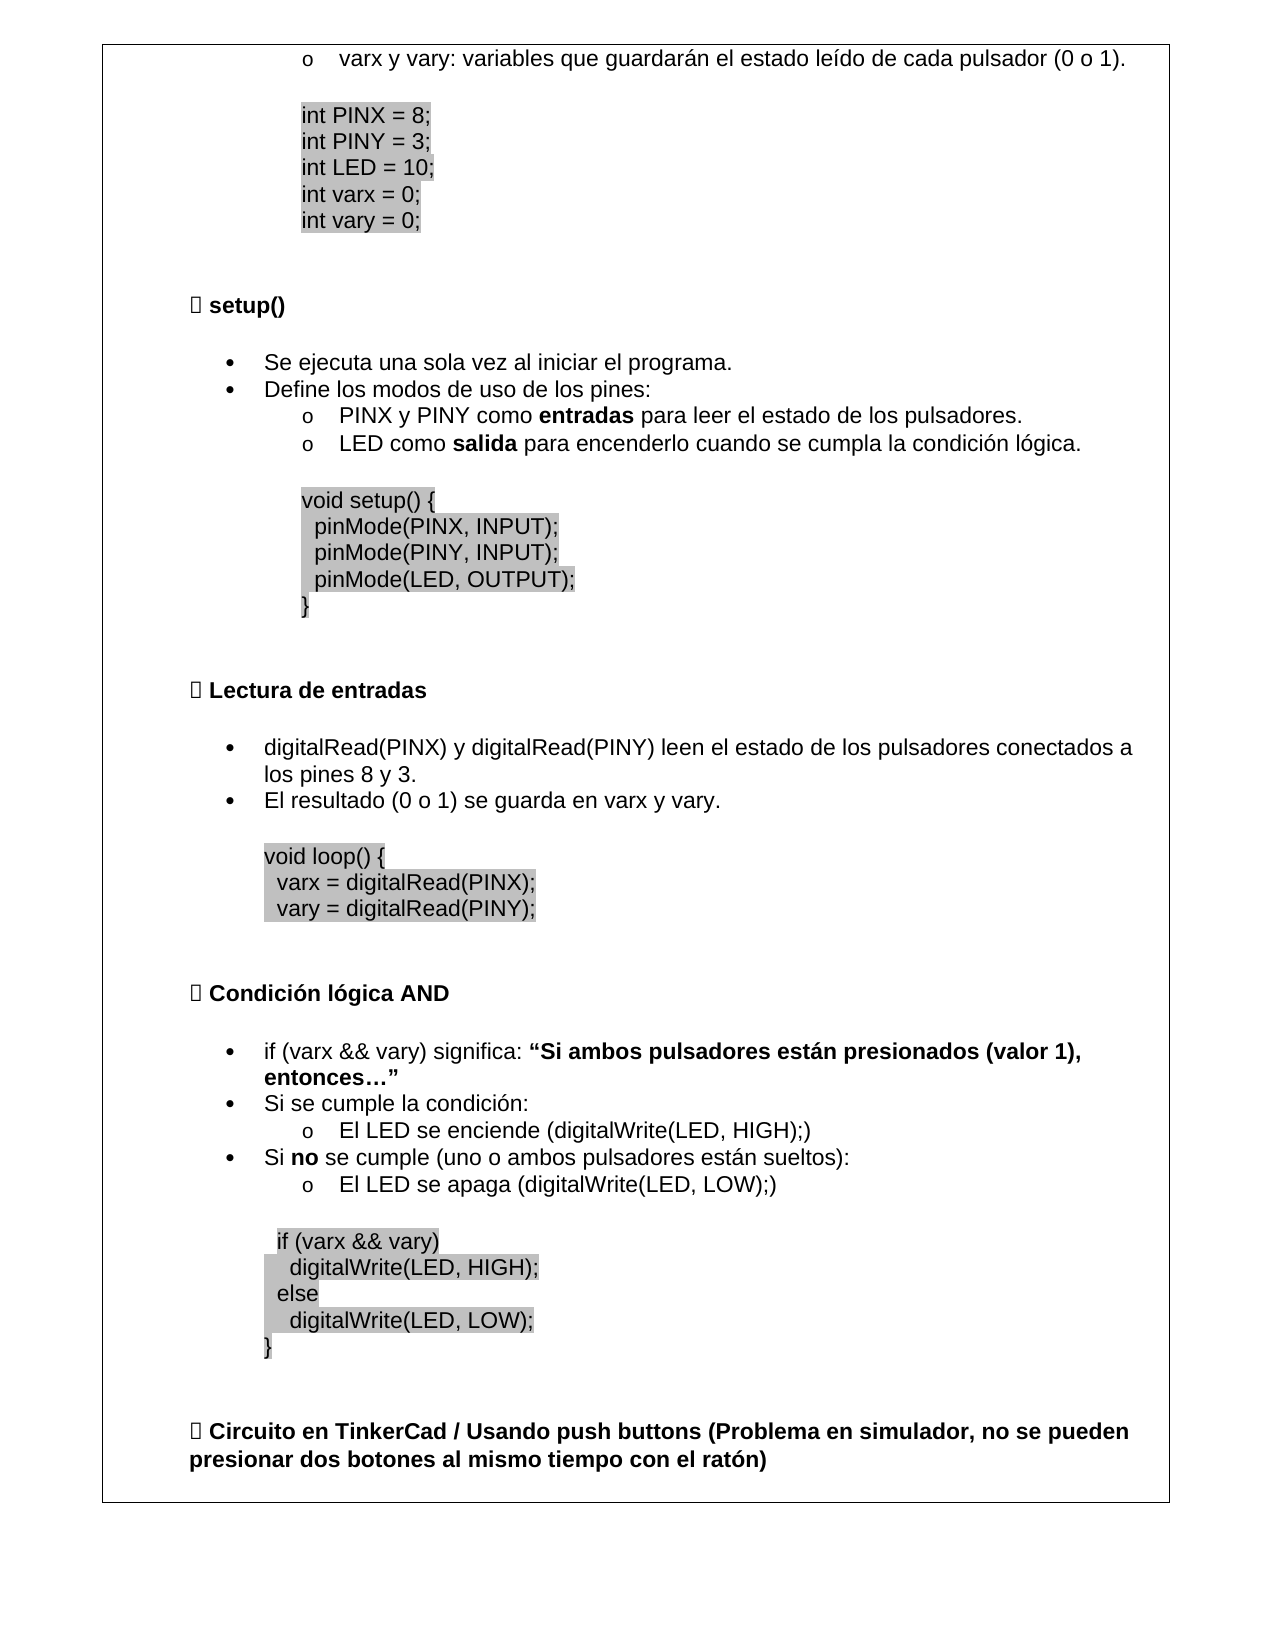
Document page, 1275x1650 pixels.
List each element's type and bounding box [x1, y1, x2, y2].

table_cell [103, 45, 1169, 1502]
